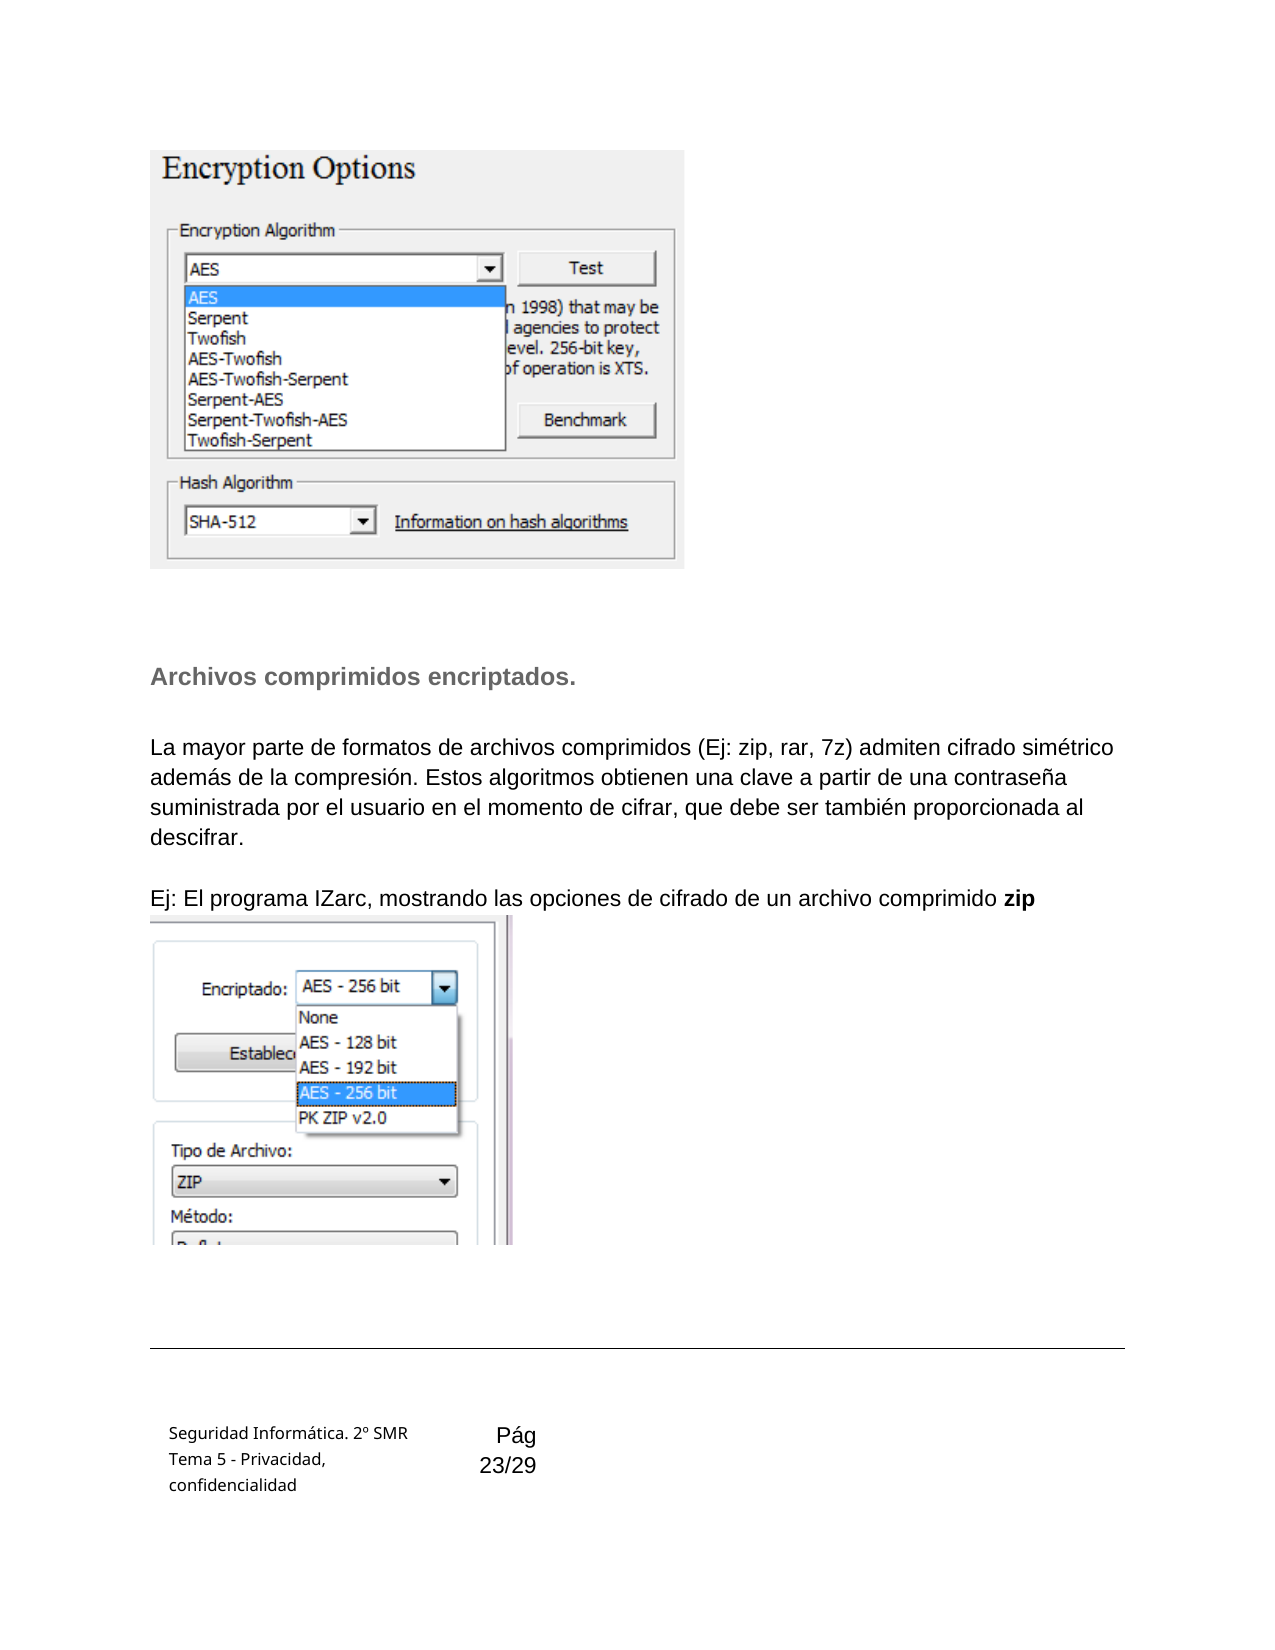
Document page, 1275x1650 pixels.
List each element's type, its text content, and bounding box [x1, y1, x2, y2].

picture [150, 915, 513, 1245]
subtitle Archivos comprimidos encriptados. [150, 662, 1125, 691]
text La mayor parte de formatos de archivos comprimidos (Ej: zip, rar, 7z) admiten cifrado simétrico además de la compresión. Estos algoritmos obtienen una clave a partir de una contraseña suministrada por el usuario en el momento de cifrar, que debe ser también proporcionada al descifrar. [150, 734, 1125, 851]
text Ej: El programa IZarc, mostrando las opciones de cifrado de un archivo comprimido zip [150, 885, 1125, 911]
picture [150, 150, 685, 569]
